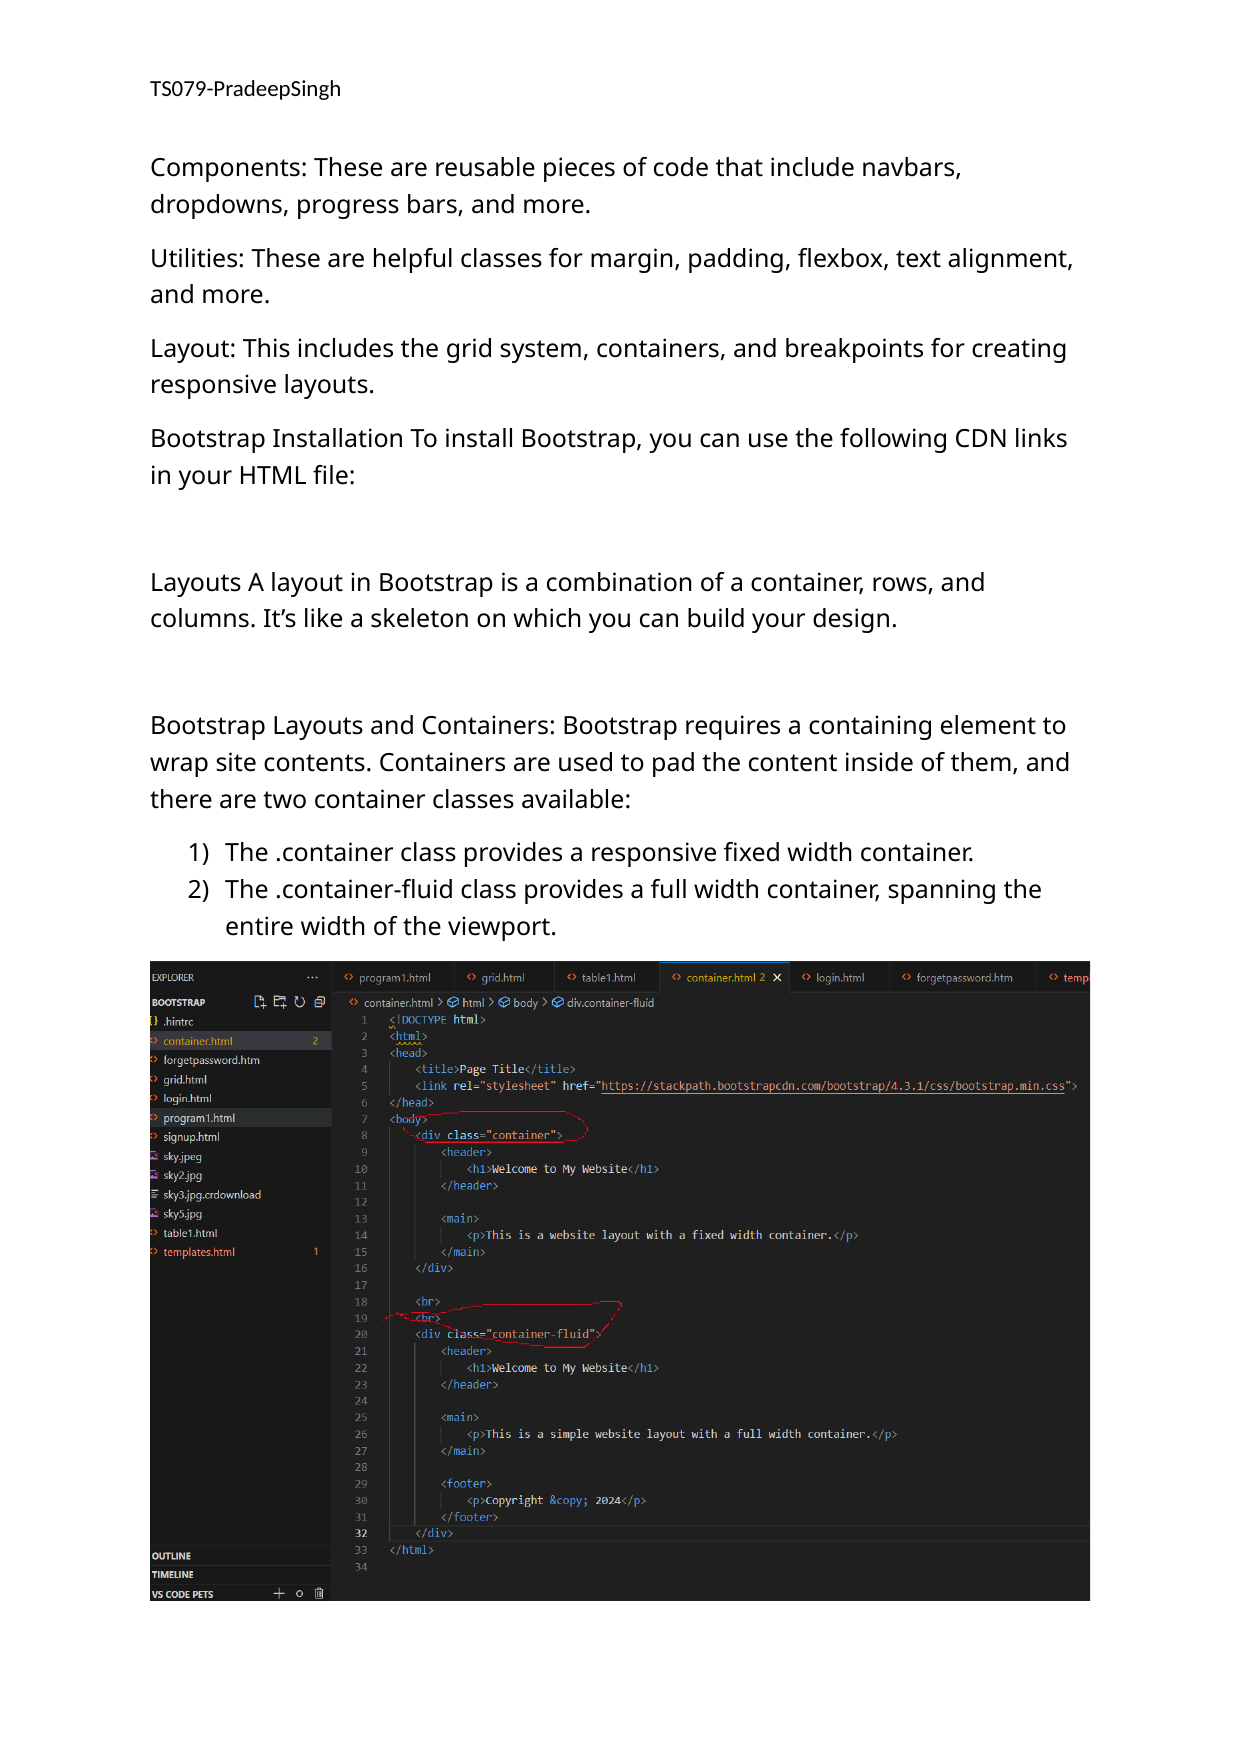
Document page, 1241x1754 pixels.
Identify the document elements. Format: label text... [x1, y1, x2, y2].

text Bootstrap Installation To install Bootstrap, you can use the following CDN links in your HTML file: [150, 421, 1090, 491]
text Layout: This includes the grid system, containers, and breakpoints for creating responsive layouts. [150, 330, 1090, 401]
text Utilities: These are helpful classes for margin, padding, flexbox, text alignment, and more. [150, 240, 1090, 311]
list The .container class provides a responsive fixed width container. [187, 835, 1090, 869]
text Bootstrap Layouts and Containers: Bootstrap requires a containing element to wrap site contents. Containers are used to pad the content inside of them, and there are two container classes available: [150, 708, 1090, 816]
list The .container-fluid class provides a full width container, spanning the entire width of the viewport. [187, 872, 1090, 942]
text Components: These are reusable pieces of code that include navbars, dropdowns, progress bars, and more. [150, 150, 1090, 221]
picture [150, 961, 1091, 1601]
text Layouts A layout in Bootstrap is a combination of a container, rows, and columns. It’s like a skeleton on which you can build your design. [150, 564, 1090, 635]
